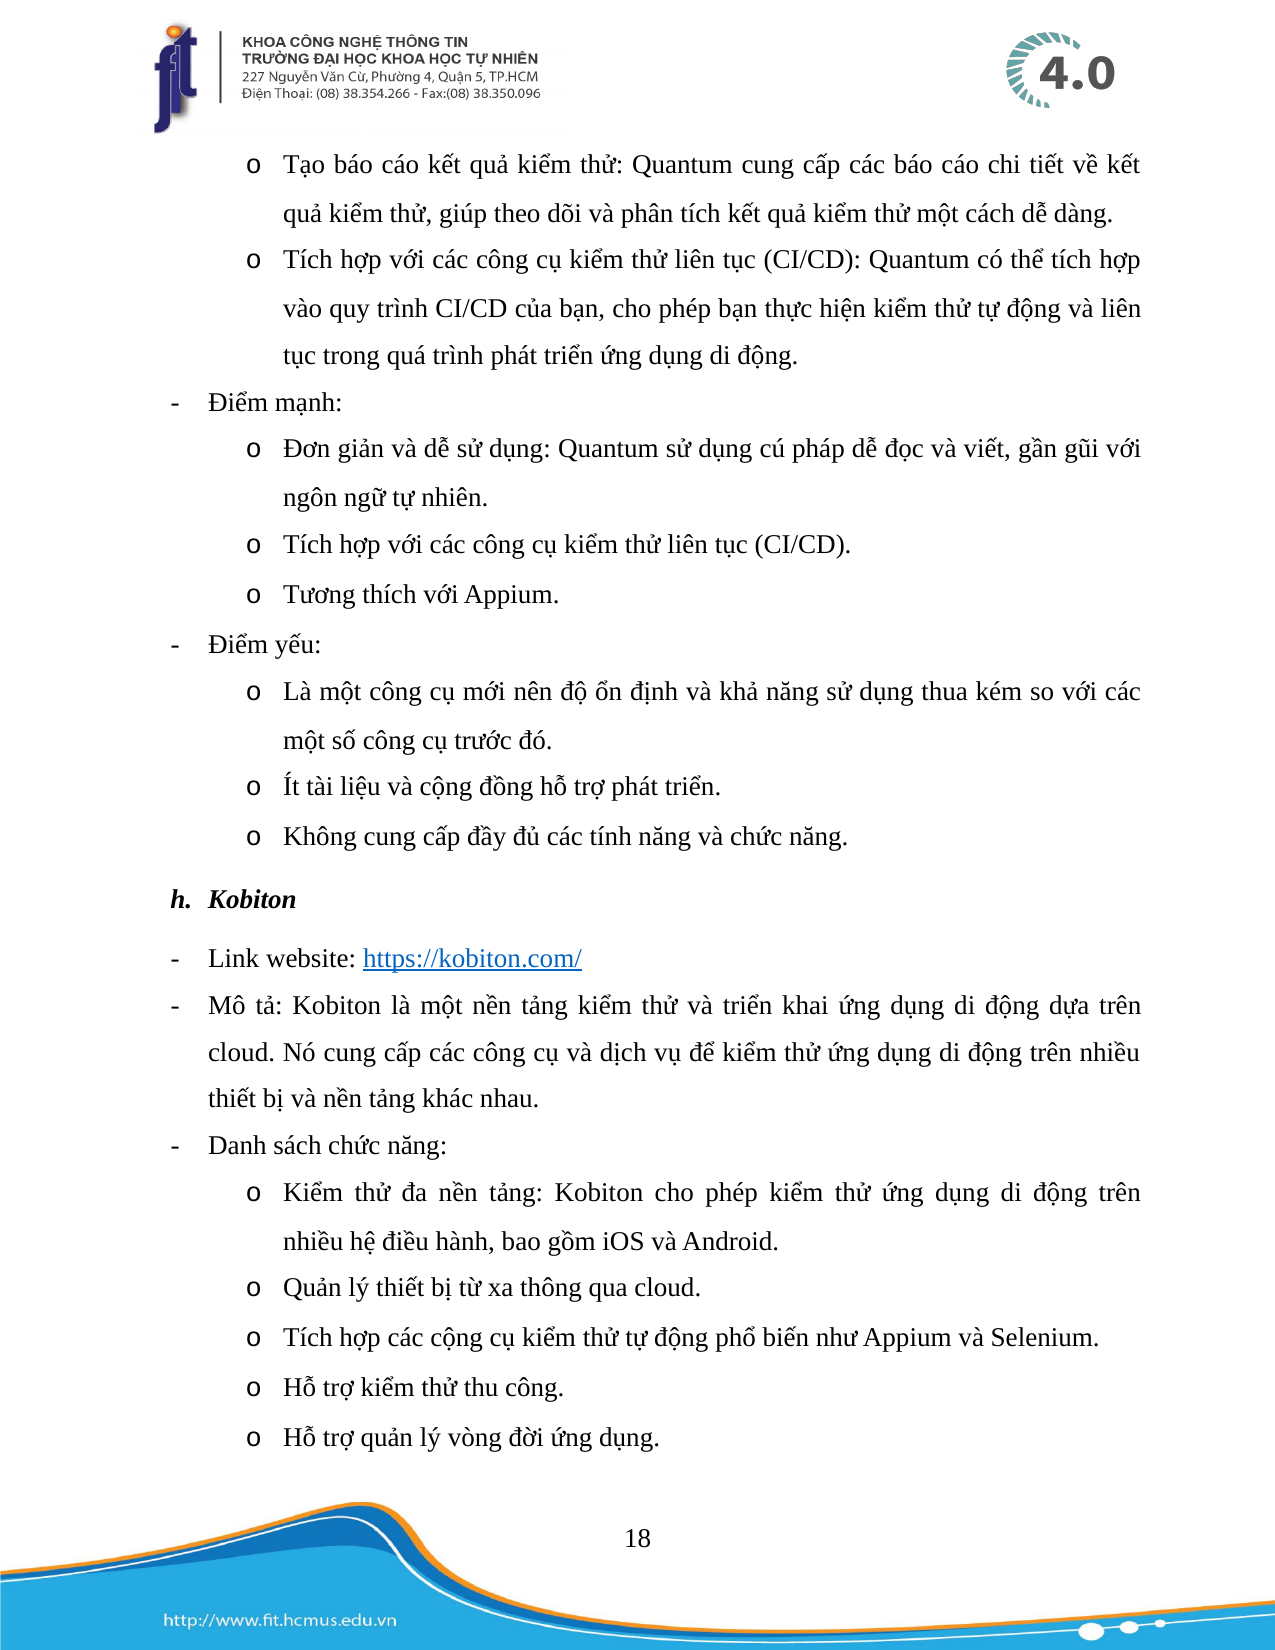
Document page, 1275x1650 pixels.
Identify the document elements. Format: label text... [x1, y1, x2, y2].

picture [132, 16, 572, 154]
list Tạo báo cáo kết quả kiểm thử: Quantum cung cấp các báo cáo chi tiết về kết quả kiểm thử, giúp theo dõi và phân tích kết quả kiểm thử một cách dễ dàng. [245, 148, 1142, 228]
list Tích hợp với các công cụ kiểm thử liên tục (CI/CD). [245, 528, 1142, 561]
list Tích hợp các cộng cụ kiểm thử tự động phổ biến như Appium và Selenium. [245, 1321, 1142, 1355]
list Tương thích với Appium. [245, 578, 1142, 611]
list Không cung cấp đầy đủ các tính năng và chức năng. [245, 821, 1142, 854]
list Ít tài liệu và cộng đồng hỗ trợ phát triển. [245, 770, 1142, 804]
list Mô tả: Kobiton là một nền tảng kiểm thử và triển khai ứng dụng di động dựa trên cloud. Nó cung cấp các công cụ và dịch vụ để kiểm thử ứng dụng di động trên nhiều thiết bị và nền tảng khác nhau. [170, 989, 1142, 1113]
picture [998, 26, 1124, 111]
list Hỗ trợ quản lý vòng đời ứng dụng. [245, 1422, 1142, 1455]
picture [0, 1502, 1275, 1650]
list Quản lý thiết bị từ xa thông qua cloud. [245, 1271, 1142, 1305]
list Hỗ trợ kiểm thử thu công. [245, 1371, 1142, 1405]
subtitle Kobiton [170, 883, 1142, 914]
list Link website: https://kobiton.com/ [170, 942, 1142, 973]
list Tích hợp với các công cụ kiểm thử liên tục (CI/CD): Quantum có thể tích hợp vào quy trình CI/CD của bạn, cho phép bạn thực hiện kiểm thử tự động và liên tục trong quá trình phát triển ứng dụng di động. [245, 243, 1142, 370]
list Là một công cụ mới nên độ ổn định và khả năng sử dụng thua kém so với các một số công cụ trước đó. [245, 675, 1142, 755]
list Điểm mạnh: [170, 386, 1142, 417]
list Điểm yếu: [170, 628, 1142, 659]
list Danh sách chức năng: [170, 1129, 1142, 1160]
list Kiểm thử đa nền tảng: Kobiton cho phép kiểm thử ứng dụng di động trên nhiều hệ điều hành, bao gồm iOS và Android. [245, 1176, 1142, 1256]
list Đơn giản và dễ sử dụng: Quantum sử dụng cú pháp dễ đọc và viết, gần gũi với ngôn ngữ tự nhiên. [245, 432, 1142, 512]
